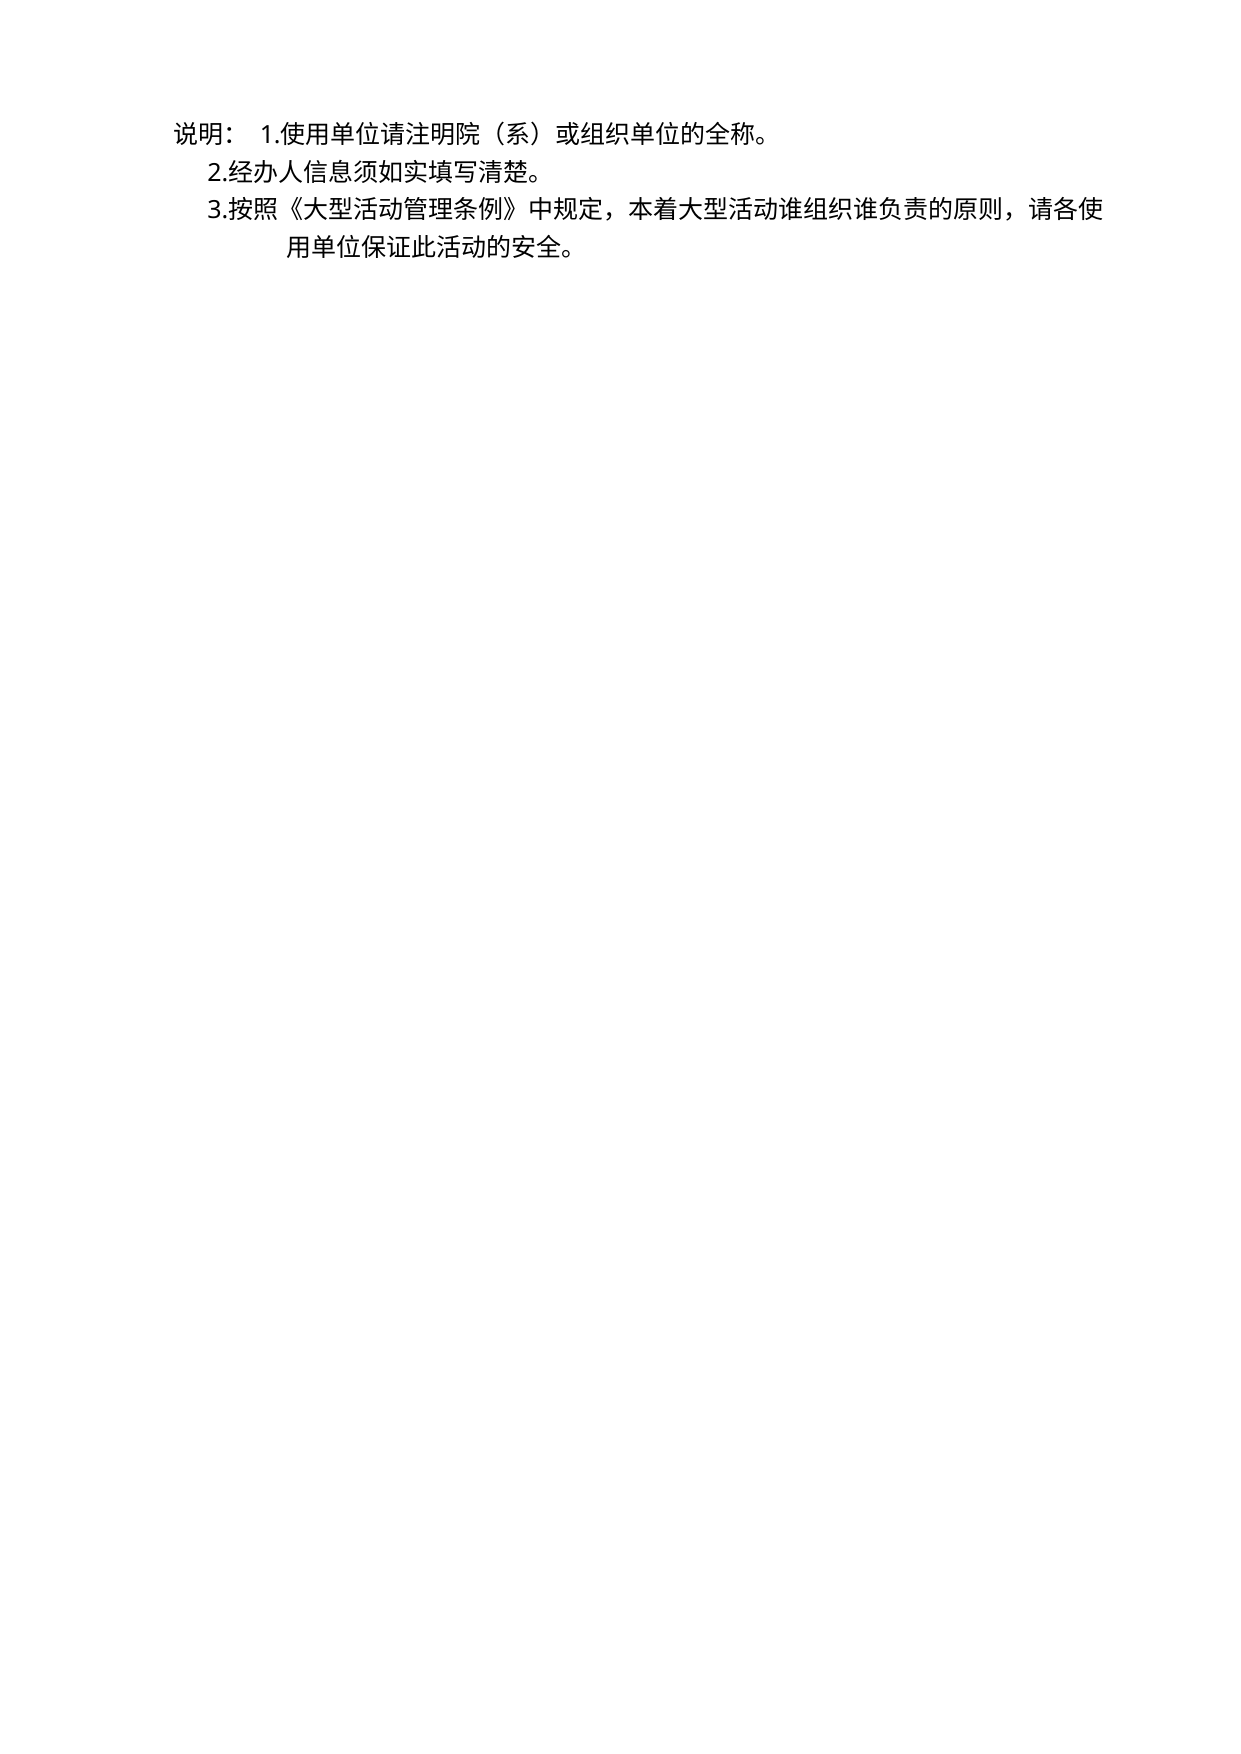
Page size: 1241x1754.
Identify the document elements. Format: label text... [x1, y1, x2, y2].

text 说明： 1.使用单位请注明院（系）或组织单位的全称。 [136, 113, 1104, 151]
text 2.经办人信息须如实填写清楚。 [136, 151, 1104, 188]
text 3.按照《大型活动管理条例》中规定，本着大型活动谁组织谁负责的原则，请各使用单位保证此活动的安全。 [136, 188, 1104, 263]
